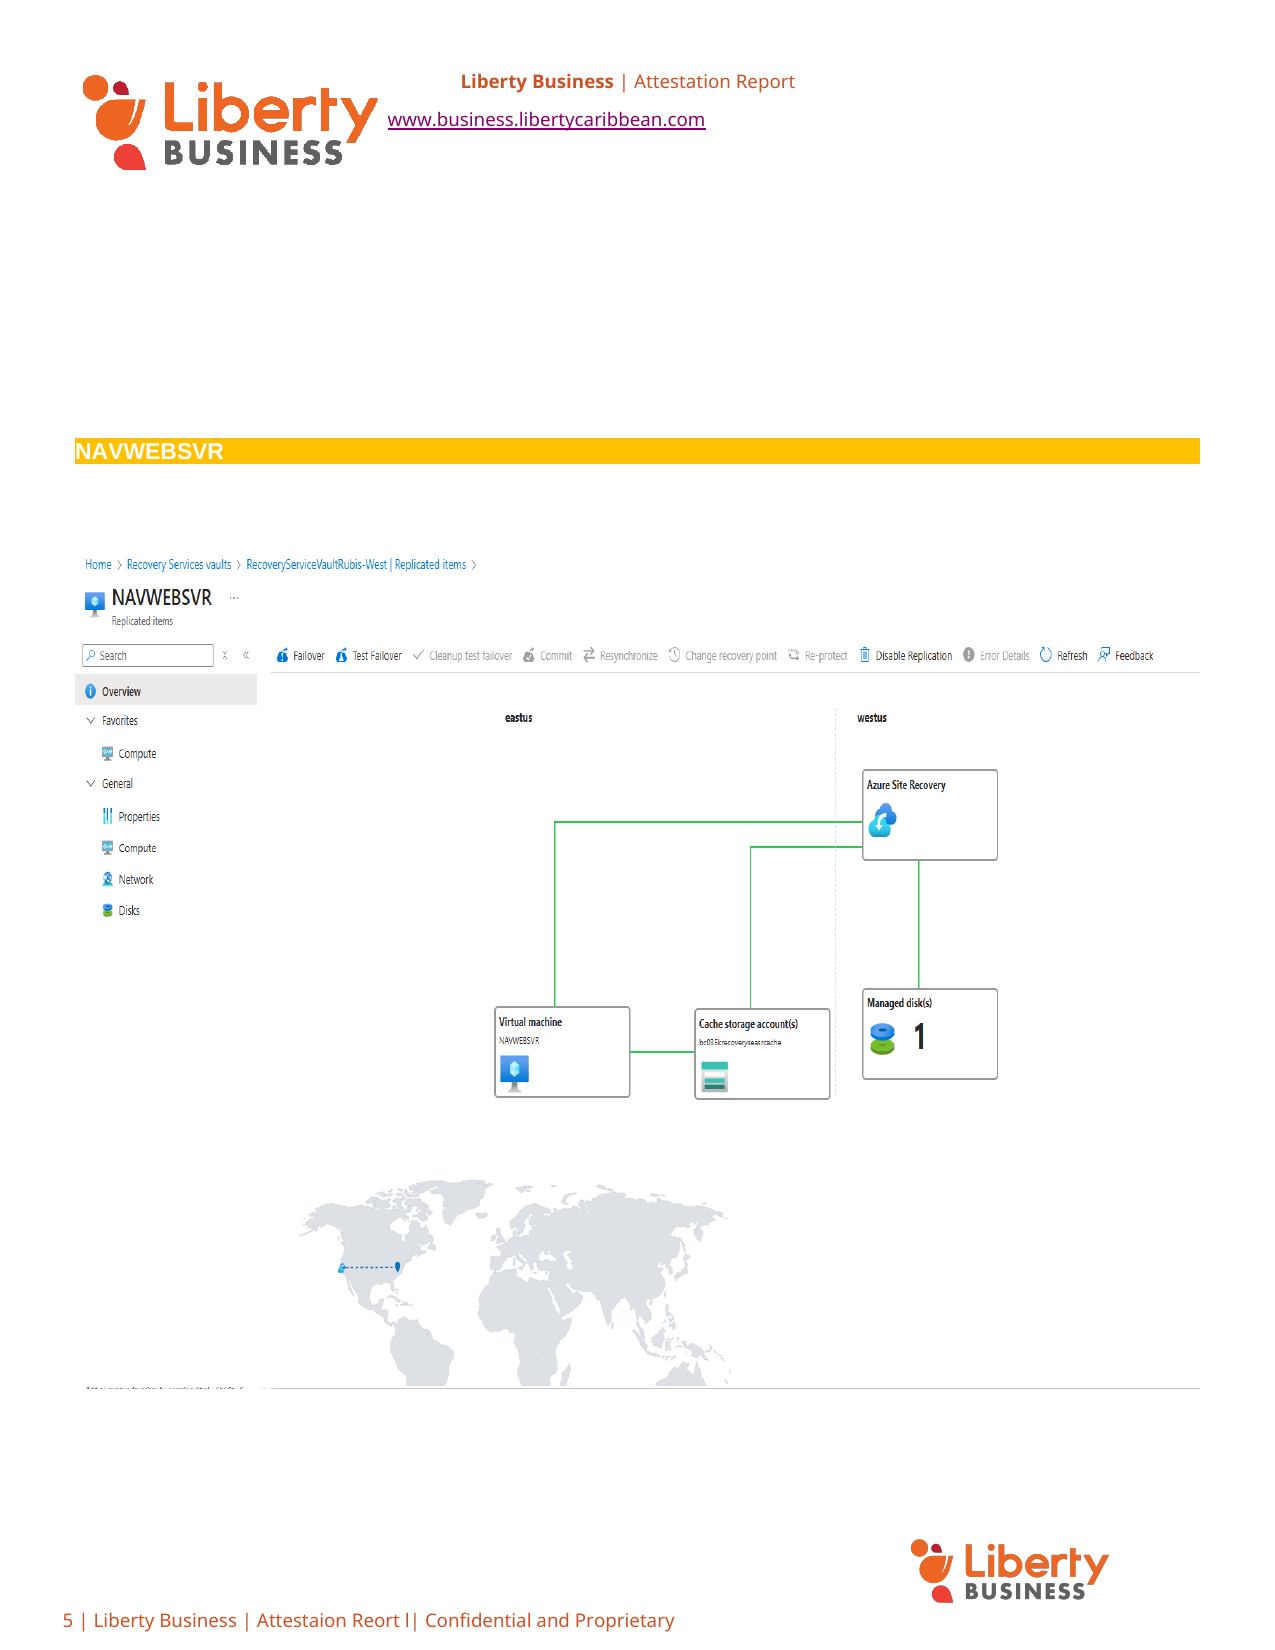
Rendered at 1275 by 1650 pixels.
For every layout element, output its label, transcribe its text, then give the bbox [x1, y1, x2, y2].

picture [906, 1533, 1114, 1609]
picture [75, 553, 1200, 1389]
text NAVWEBSVR [75, 438, 1200, 464]
picture [77, 65, 378, 175]
